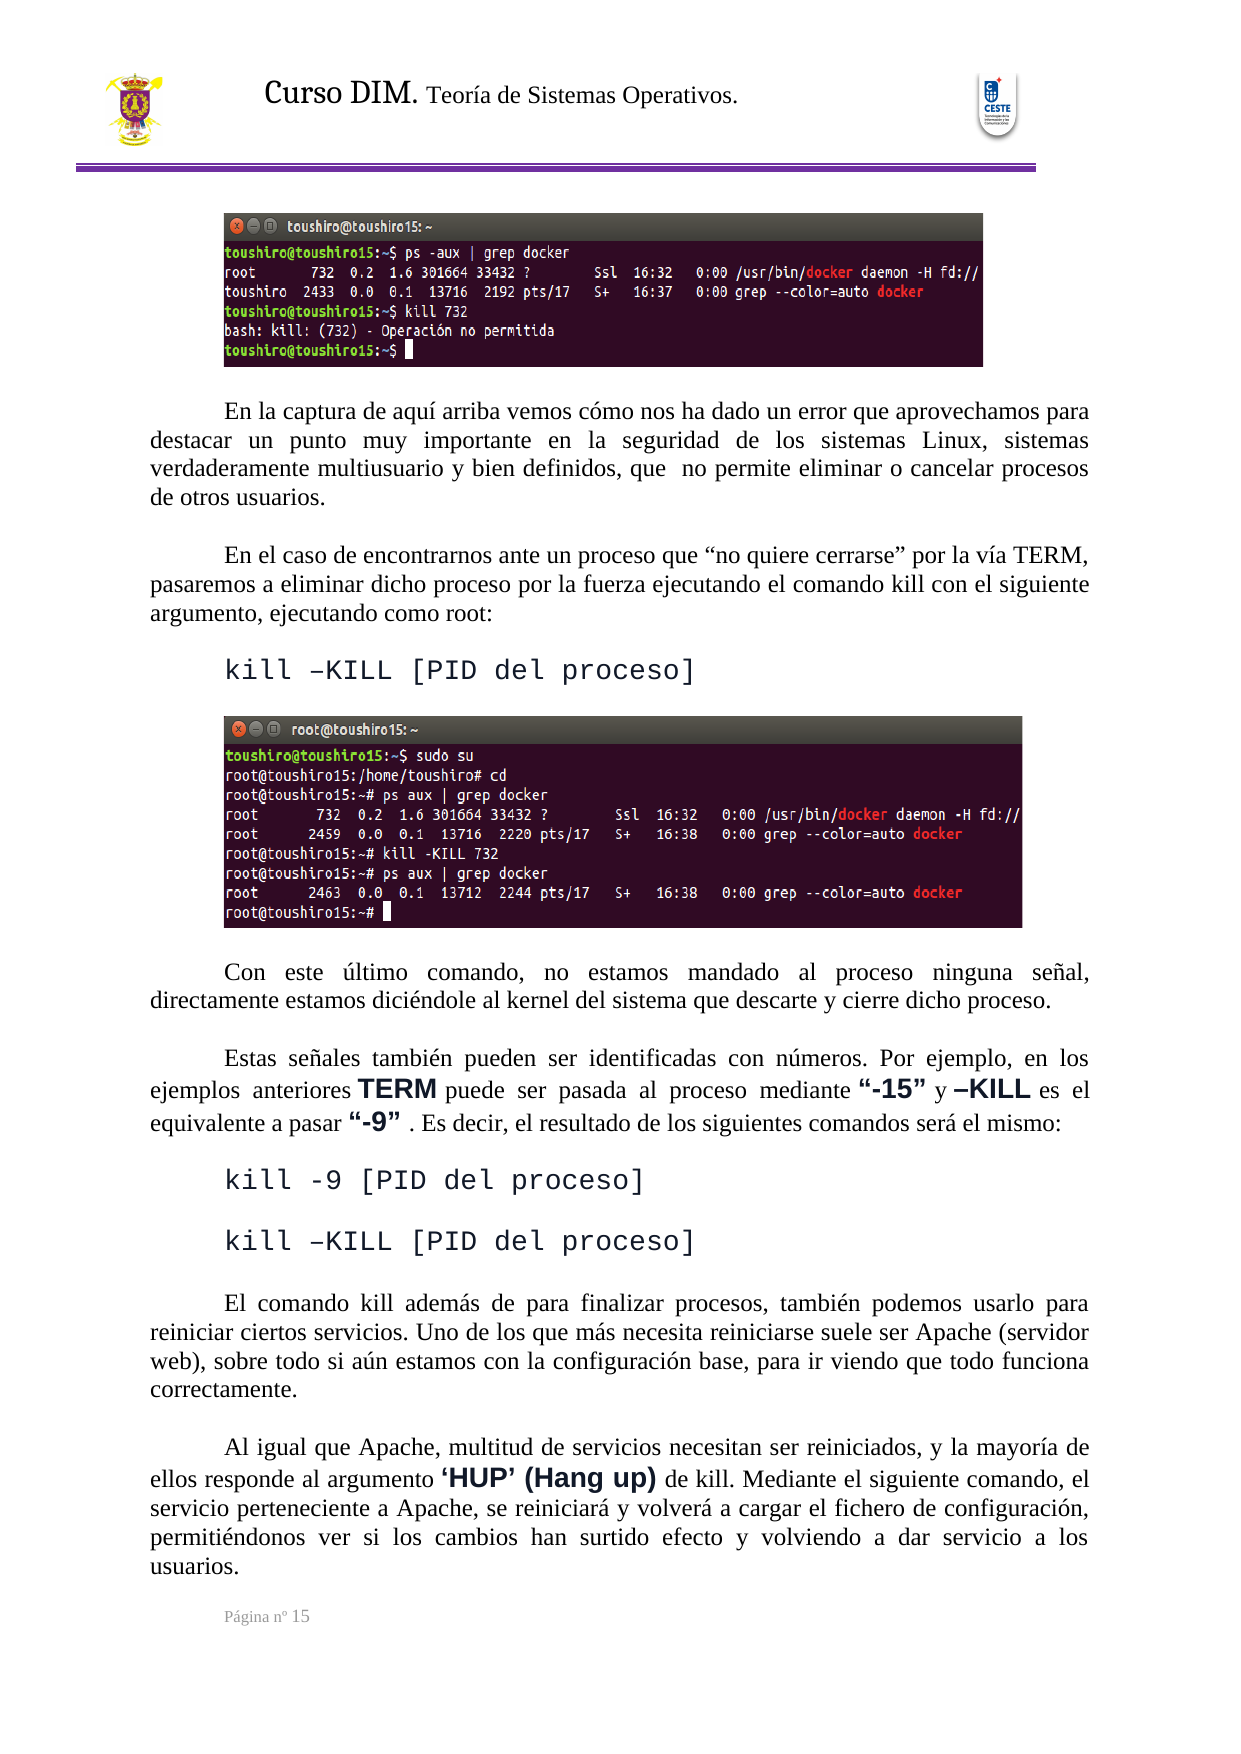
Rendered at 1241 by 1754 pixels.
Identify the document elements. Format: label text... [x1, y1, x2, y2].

text kill –KILL [PID del proceso] [150, 1227, 1090, 1259]
text Al igual que Apache, multitud de servicios necesitan ser reiniciados, y la mayoría de ellos responde al argumento ‘HUP’ (Hang up) de kill. Mediante el siguiente comando, el servicio perteneciente a Apache, se reiniciará y volverá a cargar el fichero de configuración, permitiéndonos ver si los cambios han surtido efecto y volviendo a dar servicio a los usuarios. [150, 1432, 1090, 1580]
picture [223, 213, 984, 367]
text En el caso de encontrarnos ante un proceso que “no quiere cerrarse” por la vía TERM, pasaremos a eliminar dicho proceso por la fuerza ejecutando el comando kill con el siguiente argumento, ejecutando como root: [150, 540, 1090, 626]
picture [972, 73, 1023, 146]
text kill -9 [PID del proceso] [150, 1166, 1090, 1198]
text En la captura de aquí arriba vemos cómo nos ha dado un error que aprovechamos para destacar un punto muy importante en la seguridad de los sistemas Linux, sistemas verdaderamente multiusuario y bien definidos, que no permite eliminar o cancelar procesos de otros usuarios. [150, 396, 1090, 511]
text Estas señales también pueden ser identificadas con números. Por ejemplo, en los ejemplos anteriores TERM puede ser pasada al proceso mediante “-15” y –KILL es el equivalente a pasar “-9” . Es decir, el resultado de los siguientes comandos será el mismo: [150, 1043, 1090, 1137]
picture [105, 73, 163, 146]
text Con este último comando, no estamos mandado al proceso ninguna señal, directamente estamos diciéndole al kernel del sistema que descarte y cierre dicho proceso. [150, 957, 1090, 1014]
text El comando kill además de para finalizar procesos, también podemos usarlo para reiniciar ciertos servicios. Uno de los que más necesita reiniciarse suele ser Apache (servidor web), sobre todo si aún estamos con la configuración base, para ir viendo que todo funciona correctamente. [150, 1288, 1090, 1403]
text kill –KILL [PID del proceso] [150, 656, 1090, 687]
picture [223, 716, 1023, 928]
